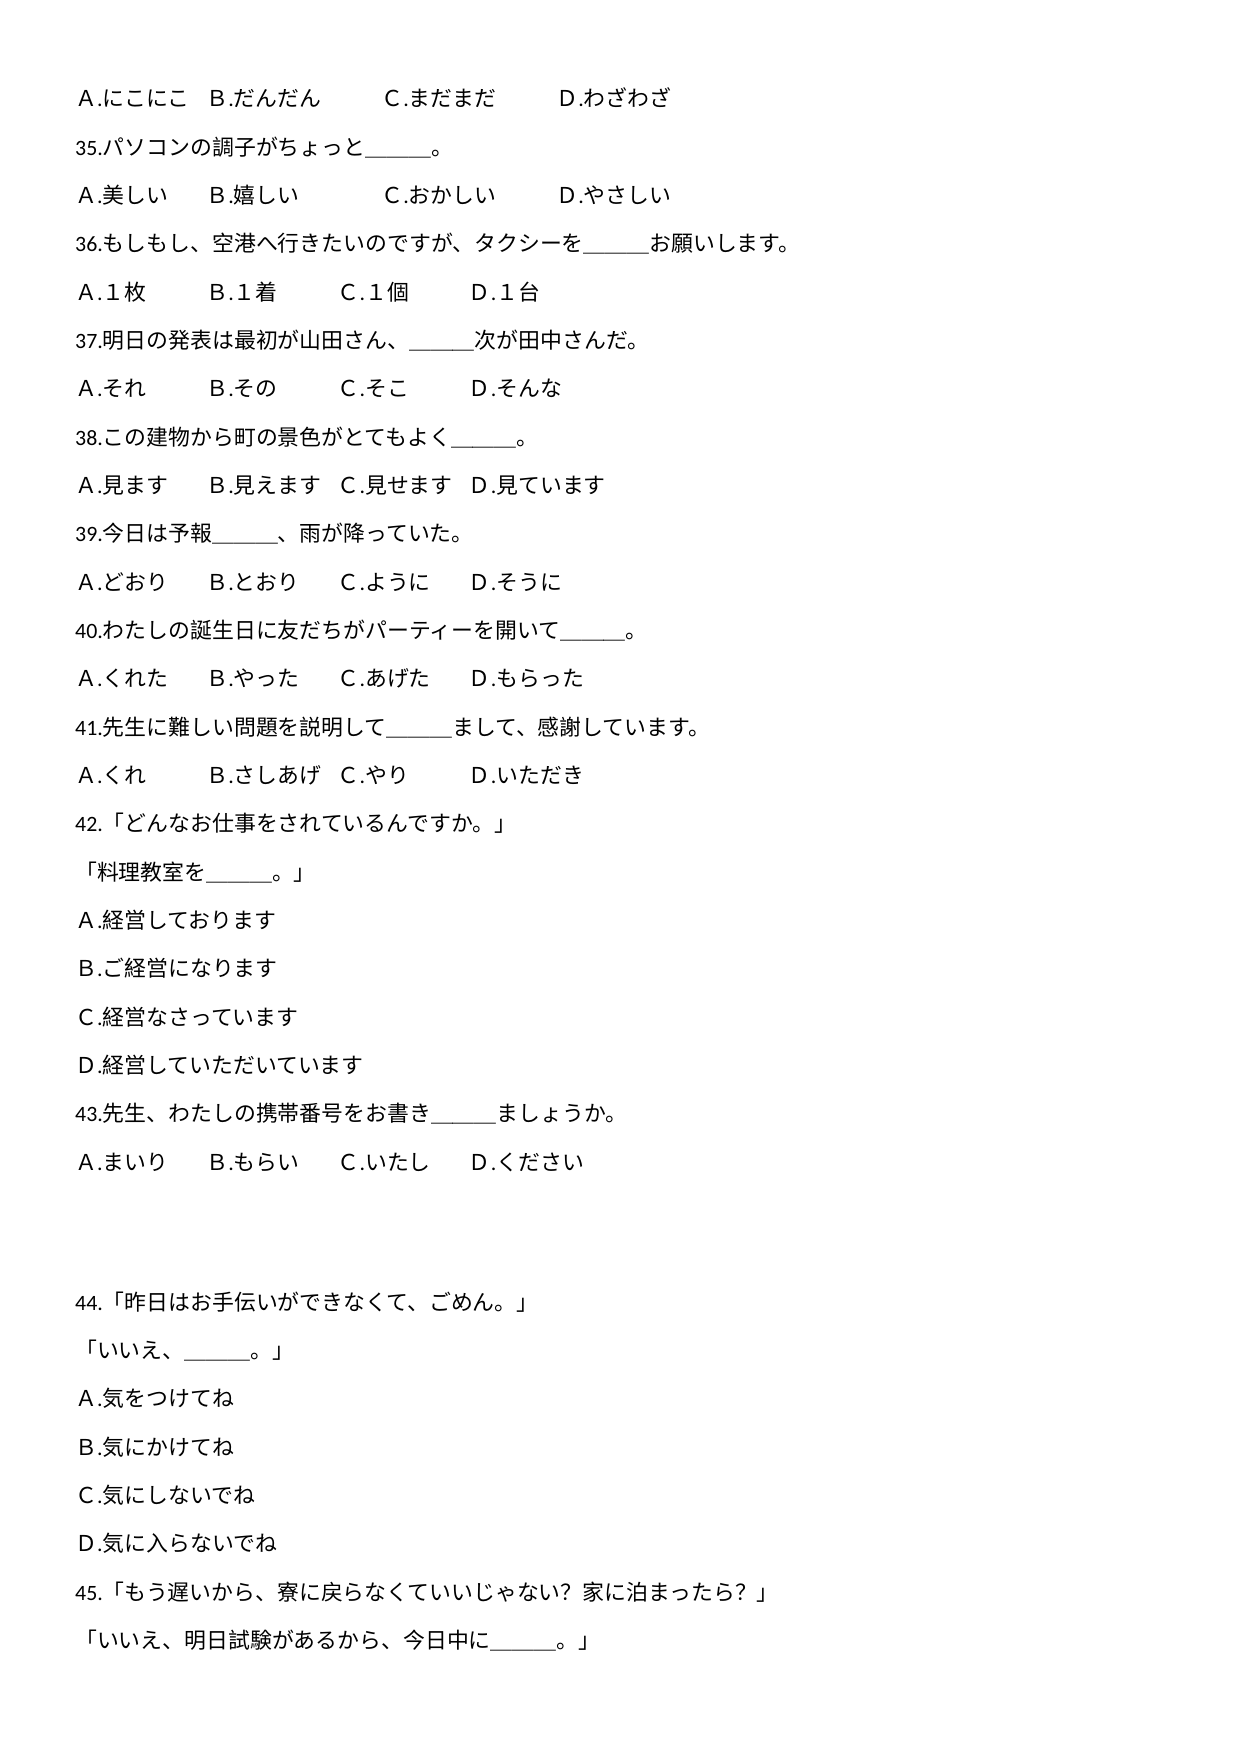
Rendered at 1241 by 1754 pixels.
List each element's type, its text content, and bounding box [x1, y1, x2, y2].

text Ｂ.ご経営になります [75, 951, 1165, 983]
text Ｃ.気にしないでね [75, 1477, 1165, 1510]
text Ｄ.気に入らないでね [75, 1526, 1165, 1558]
text 「いいえ、明日試験があるから、今日中に＿＿＿。」 [75, 1622, 1165, 1655]
text Ａ.くれた Ｂ.やった Ｃ.あげた Ｄ.もらった [75, 661, 1165, 693]
text Ａ.まいり Ｂ.もらい Ｃ.いたし Ｄ.ください [75, 1144, 1165, 1177]
text 41.先生に難しい問題を説明して＿＿＿まして、感謝しています。 [75, 709, 1165, 742]
text Ｃ.経営なさっています [75, 999, 1165, 1032]
text Ａ.見ます Ｂ.見えます Ｃ.見せます Ｄ.見ています [75, 467, 1165, 500]
text 35.パソコンの調子がちょっと＿＿＿。 [75, 129, 1165, 162]
text 42.「どんなお仕事をされているんですか。」 [75, 806, 1165, 838]
text 「料理教室を＿＿＿。」 [75, 854, 1165, 887]
text Ａ.美しい Ｂ.嬉しい Ｃ.おかしい Ｄ.やさしい [75, 177, 1165, 210]
text Ｂ.気にかけてね [75, 1429, 1165, 1462]
text Ａ.それ Ｂ.その Ｃ.そこ Ｄ.そんな [75, 371, 1165, 403]
text Ａ.気をつけてね [75, 1381, 1165, 1413]
text Ａ.どおり Ｂ.とおり Ｃ.ように Ｄ.そうに [75, 564, 1165, 597]
text Ａ.経営しております [75, 902, 1165, 935]
text Ｄ.経営していただいています [75, 1047, 1165, 1080]
text 38.この建物から町の景色がとてもよく＿＿＿。 [75, 419, 1165, 452]
text 40.わたしの誕生日に友だちがパーティーを開いて＿＿＿。 [75, 612, 1165, 645]
text 37.明日の発表は最初が山田さん、＿＿＿次が田中さんだ。 [75, 322, 1165, 355]
text Ａ.１枚 Ｂ.１着 Ｃ.１個 Ｄ.１台 [75, 274, 1165, 307]
text 45.「もう遅いから、寮に戻らなくていいじゃない？家に泊まったら？」 [75, 1574, 1165, 1607]
text 44.「昨日はお手伝いができなくて、ごめん。」 [75, 1284, 1165, 1317]
text Ａ.くれ Ｂ.さしあげ Ｃ.やり Ｄ.いただき [75, 757, 1165, 790]
text 36.もしもし、空港へ行きたいのですが、タクシーを＿＿＿お願いします。 [75, 226, 1165, 258]
text 43.先生、わたしの携帯番号をお書き＿＿＿ましょうか。 [75, 1096, 1165, 1128]
text 「いいえ、＿＿＿。」 [75, 1332, 1165, 1365]
text 39.今日は予報＿＿＿、雨が降っていた。 [75, 516, 1165, 548]
text Ａ.にこにこ Ｂ.だんだん Ｃ.まだまだ Ｄ.わざわざ [75, 81, 1165, 113]
